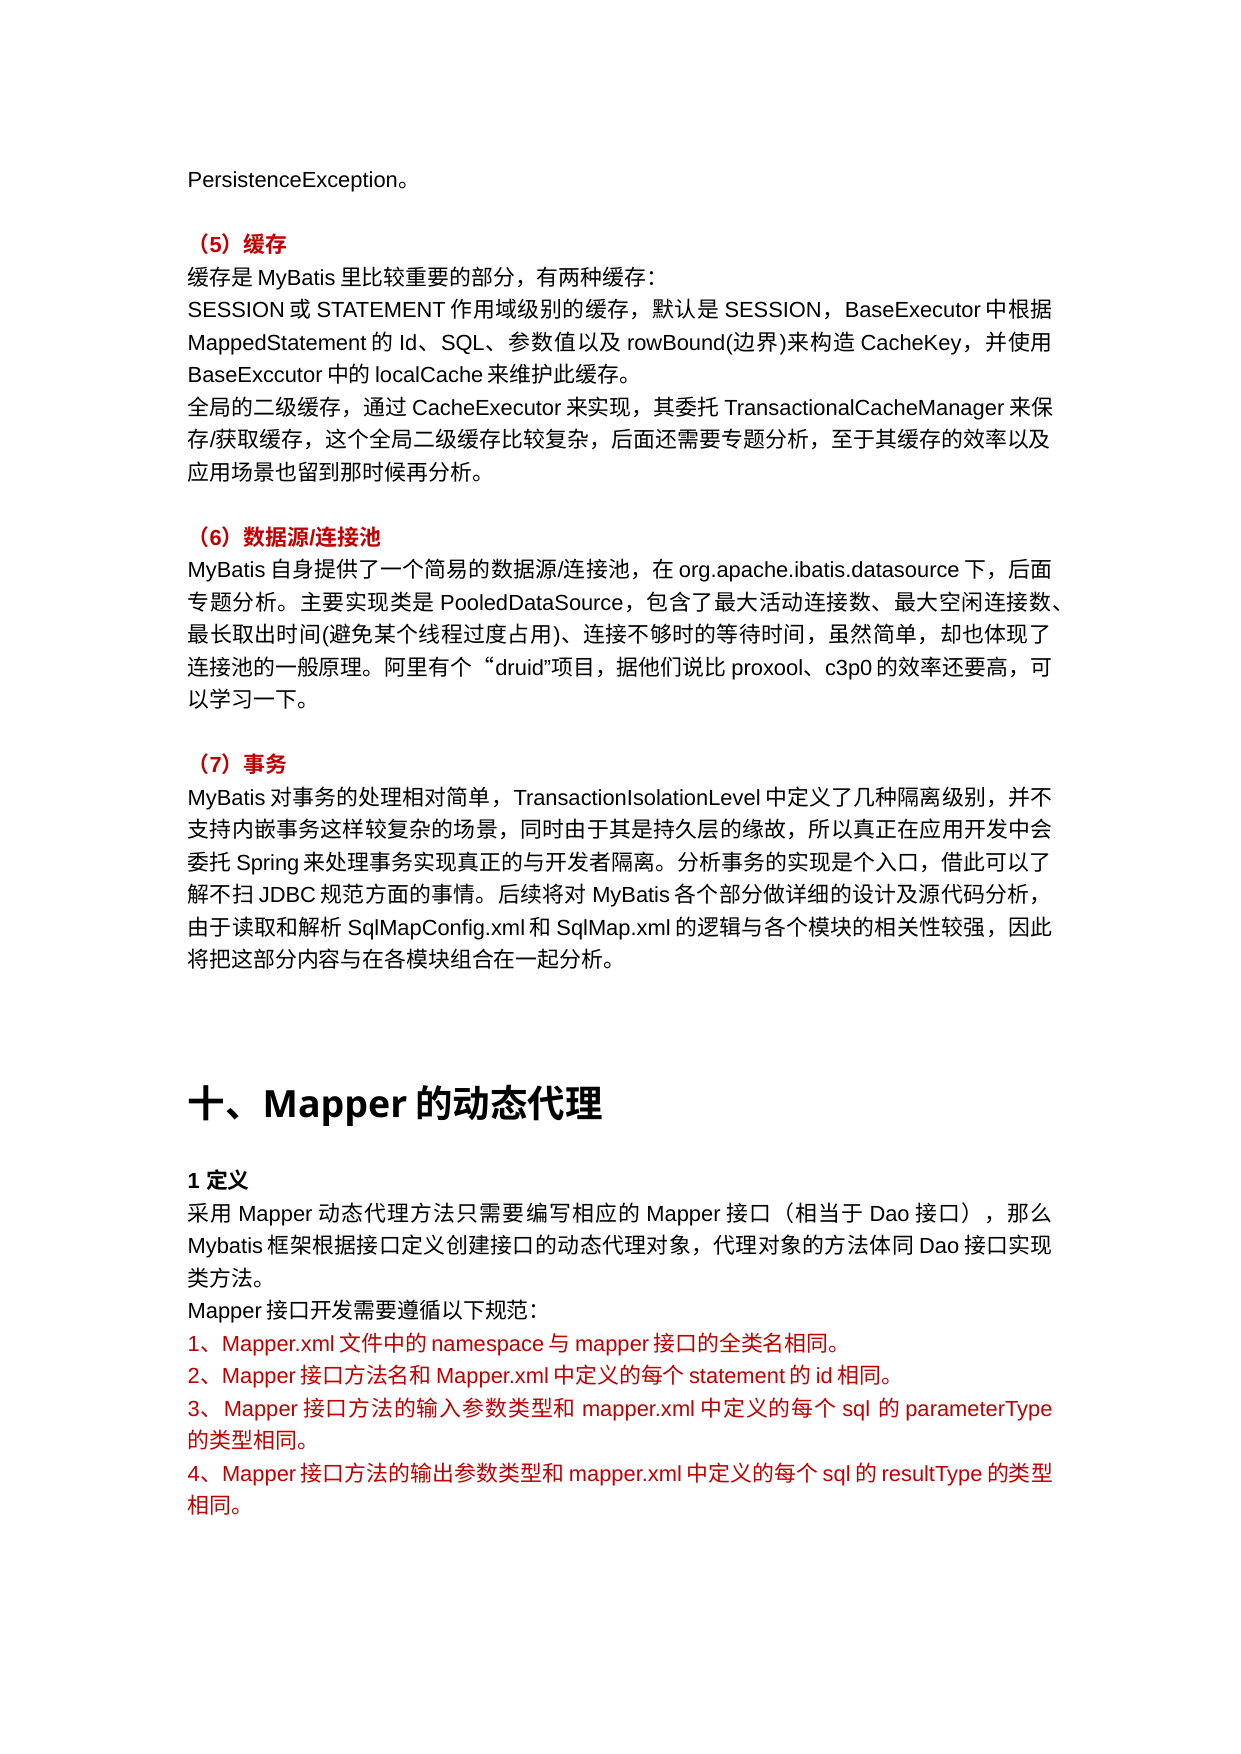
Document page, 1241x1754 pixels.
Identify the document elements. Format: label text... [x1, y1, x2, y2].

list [187, 162, 1053, 194]
list 全局的二级缓存，通过CacheExecutor来实现，其委托TransactionalCacheManager来保存/获取缓存，这个全局二级缓存比较复杂，后面还需要专题分析，至于其缓存的效率以及应用场景也留到那时候再分析。 [187, 389, 1053, 487]
list （5）缓存 [187, 227, 1053, 259]
list MyBatis自身提供了一个简易的数据源/连接池，在org.apache.ibatis.datasource下，后面专题分析。主要实现类是PooledDataSource，包含了最大活动连接数、最大空闲连接数、最长取出时间(避免某个线程过度占用)、连接不够时的等待时间，虽然简单，却也体现了连接池的一般原理。阿里有个“druid”项目，据他们说比proxool、c3p0的效率还要高，可以学习一下。 [187, 552, 1053, 714]
list 缓存是MyBatis里比较重要的部分，有两种缓存： [187, 259, 1053, 292]
list 1、Mapper.xml文件中的namespace与mapper接口的全类名相同。 [187, 1325, 1053, 1358]
subtitle 十、Mapper的动态代理 [187, 1069, 1053, 1134]
list 采用Mapper动态代理方法只需要编写相应的Mapper接口（相当于Dao接口），那么Mybatis框架根据接口定义创建接口的动态代理对象，代理对象的方法体同Dao接口实现类方法。 [187, 1195, 1053, 1293]
list 3、Mapper接口方法的输入参数类型和mapper.xml中定义的每个sql 的parameterType的类型相同。 [187, 1390, 1053, 1455]
list 4、Mapper接口方法的输出参数类型和mapper.xml中定义的每个sql的resultType的类型相同。 [187, 1455, 1053, 1520]
list 1 定义 [187, 1163, 1053, 1195]
list Mapper接口开发需要遵循以下规范： [187, 1293, 1053, 1325]
list （7）事务 [187, 747, 1053, 779]
list SESSION或STATEMENT作用域级别的缓存，默认是SESSION，BaseExecutor中根据MappedStatement的Id、SQL、参数值以及rowBound(边界)来构造CacheKey，并使用BaseExccutor中的localCache来维护此缓存。 [187, 292, 1053, 389]
list MyBatis对事务的处理相对简单，TransactionIsolationLevel中定义了几种隔离级别，并不支持内嵌事务这样较复杂的场景，同时由于其是持久层的缘故，所以真正在应用开发中会委托Spring来处理事务实现真正的与开发者隔离。分析事务的实现是个入口，借此可以了解不扫JDBC规范方面的事情。后续将对MyBatis各个部分做详细的设计及源代码分析，由于读取和解析SqlMapConfig.xml和SqlMap.xml的逻辑与各个模块的相关性较强，因此将把这部分内容与在各模块组合在一起分析。 [187, 779, 1053, 974]
list （6）数据源/连接池 [187, 519, 1053, 552]
list 2、Mapper接口方法名和Mapper.xml中定义的每个statement的id相同。 [187, 1358, 1053, 1390]
